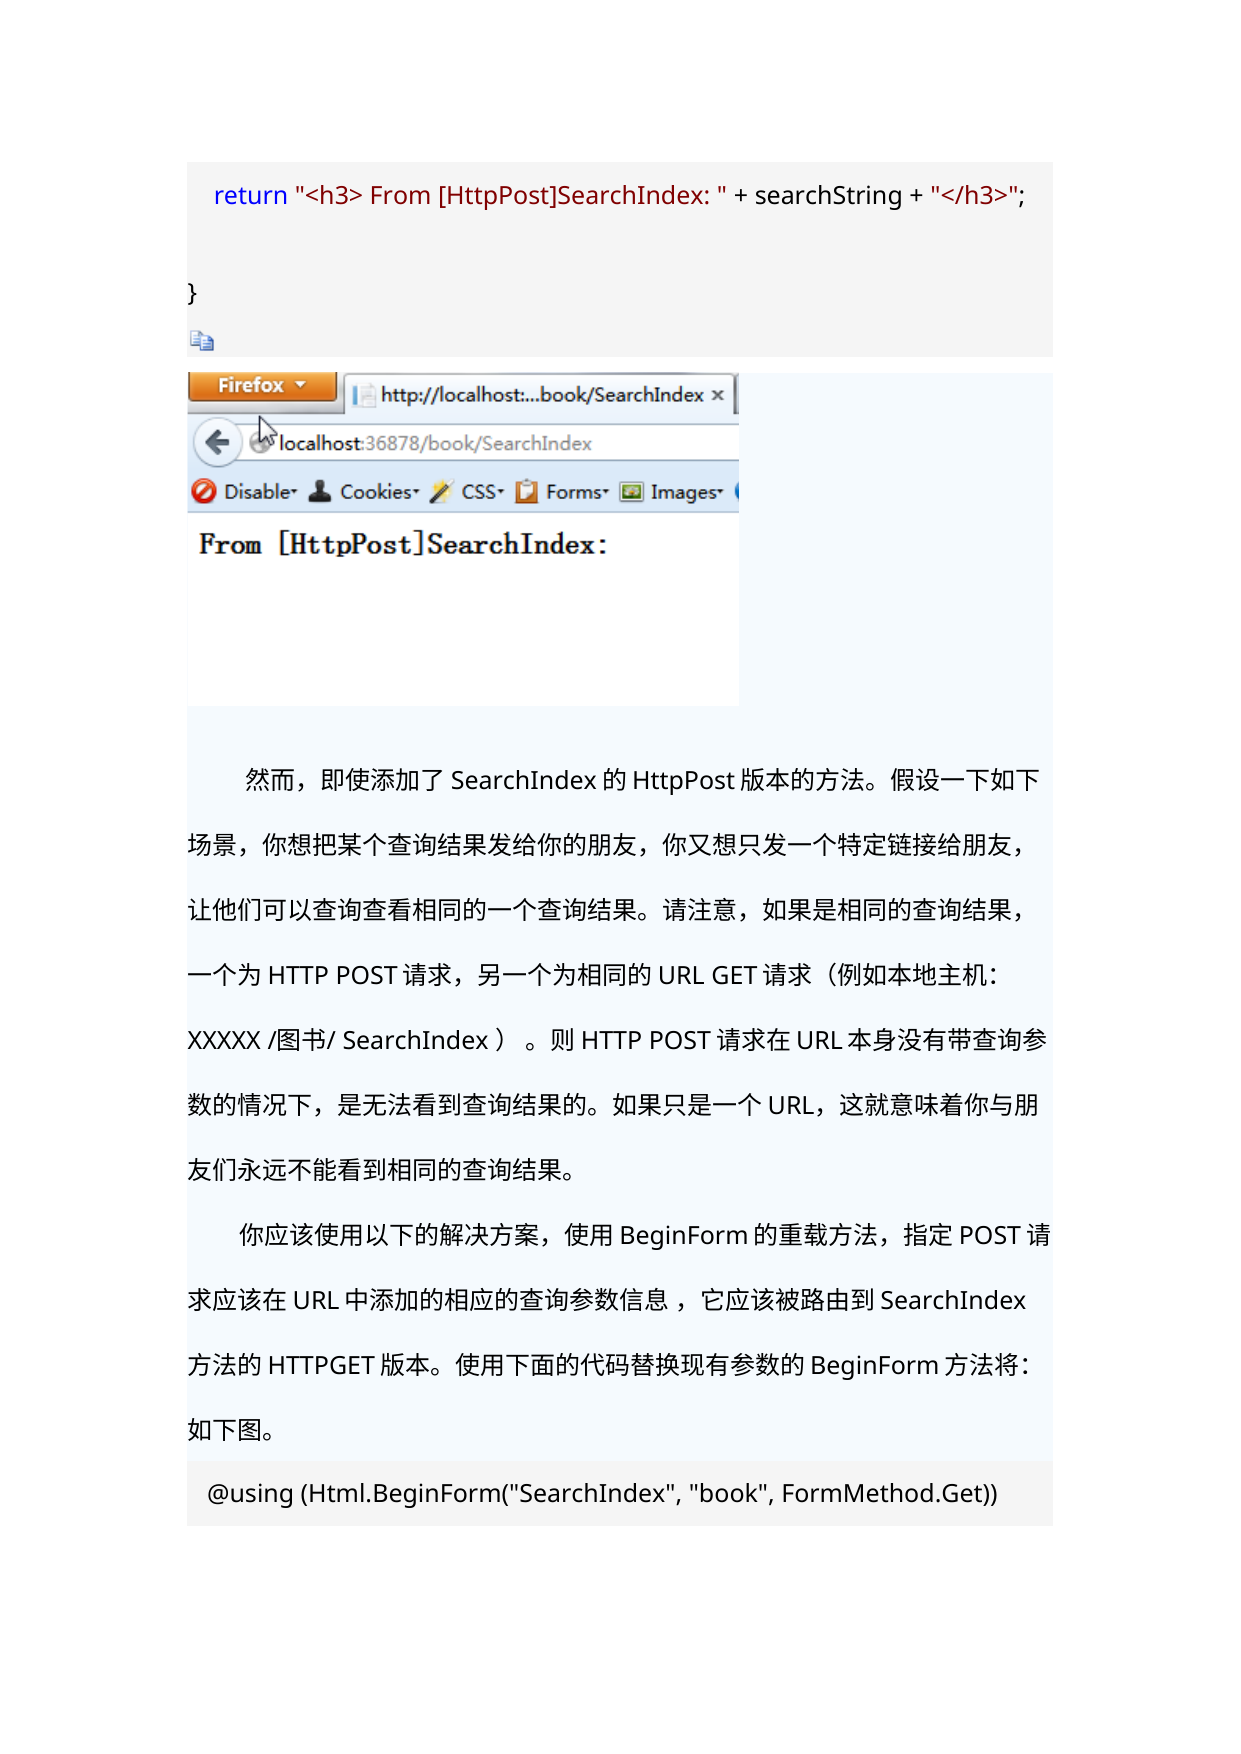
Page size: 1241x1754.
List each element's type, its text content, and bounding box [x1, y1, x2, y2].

text @using (Html.BeginForm("SearchIndex", "book", FormMethod.Get)) [187, 1461, 1053, 1526]
picture [187, 372, 739, 706]
text return "<h3> From [HttpPost]SearchIndex: " + searchString + "</h3>"; [187, 162, 1053, 227]
text 然而，即使添加了SearchIndex的HttpPost版本的方法。假设一下如下场景，你想把某个查询结果发给你的朋友，你又想只发一个特定链接给朋友，让他们可以查询查看相同的一个查询结果。请注意，如果是相同的查询结果，一个为HTTP POST请求，另一个为相同的URL GET请求（例如本地主机：XXXXX /图书/ SearchIndex ） 。则HTTP POST请求在URL本身没有带查询参数的情况下，是无法看到查询结果的。如果只是一个URL，这就意味着你与朋友们永远不能看到相同的查询结果。 你应该使用以下的解决方案，使用BeginForm的重载方法，指定POST请求应该在URL中添加的相应的查询参数信息 ，它应该被路由到SearchIndex方法的HTTPGET版本。使用下面的代码替换现有参数的BeginForm方法将：如下图。 [187, 746, 1053, 1461]
text } [187, 259, 1053, 324]
picture [187, 324, 219, 356]
